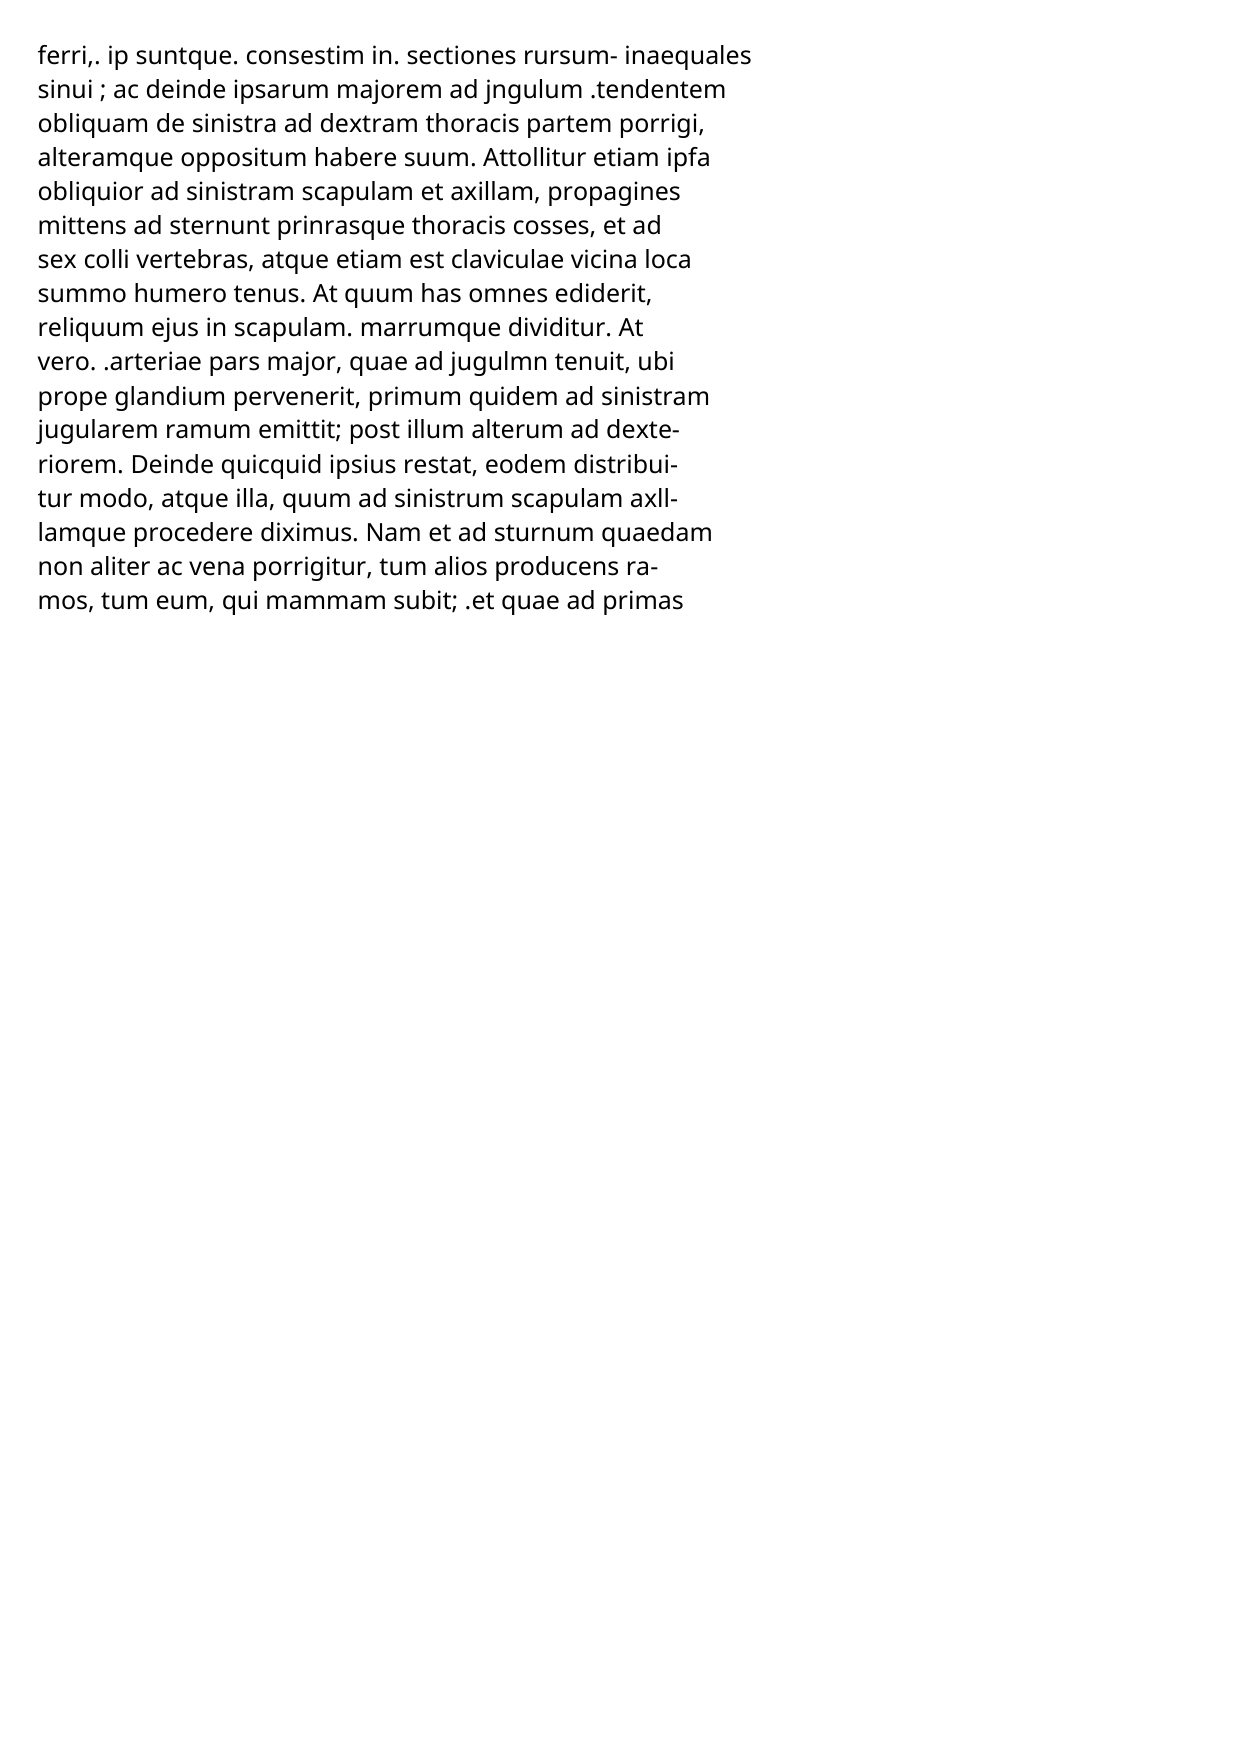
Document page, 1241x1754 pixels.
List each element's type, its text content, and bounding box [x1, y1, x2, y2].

text ferri,. ip suntque. consestim in. sectiones rursum- inaequales sinui ; ac deinde ipsarum majorem ad jngulum .tendentem obliquam de sinistra ad dextram thoracis partem porrigi, alteramque oppositum habere suum. Attollitur etiam ipfa obliquior ad sinistram scapulam et axillam, propagines mittens ad sternunt prinrasque thoracis cosses, et ad sex colli vertebras, atque etiam est claviculae vicina loca summo humero tenus. At quum has omnes ediderit, reliquum ejus in scapulam. marrumque dividitur. At vero. .arteriae pars major, quae ad jugulmn tenuit, ubi prope glandium pervenerit, primum quidem ad sinistram jugularem ramum emittit; post illum alterum ad dexte- riorem. Deinde quicquid ipsius restat, eodem distribui- tur modo, atque illa, quum ad sinistrum scapulam axll- lamque procedere diximus. Nam et ad sturnum quaedam non aliter ac vena porrigitur, tum alios producens ra- mos, tum eum, qui mammam subit; .et quae ad primas [37, 37, 1203, 617]
